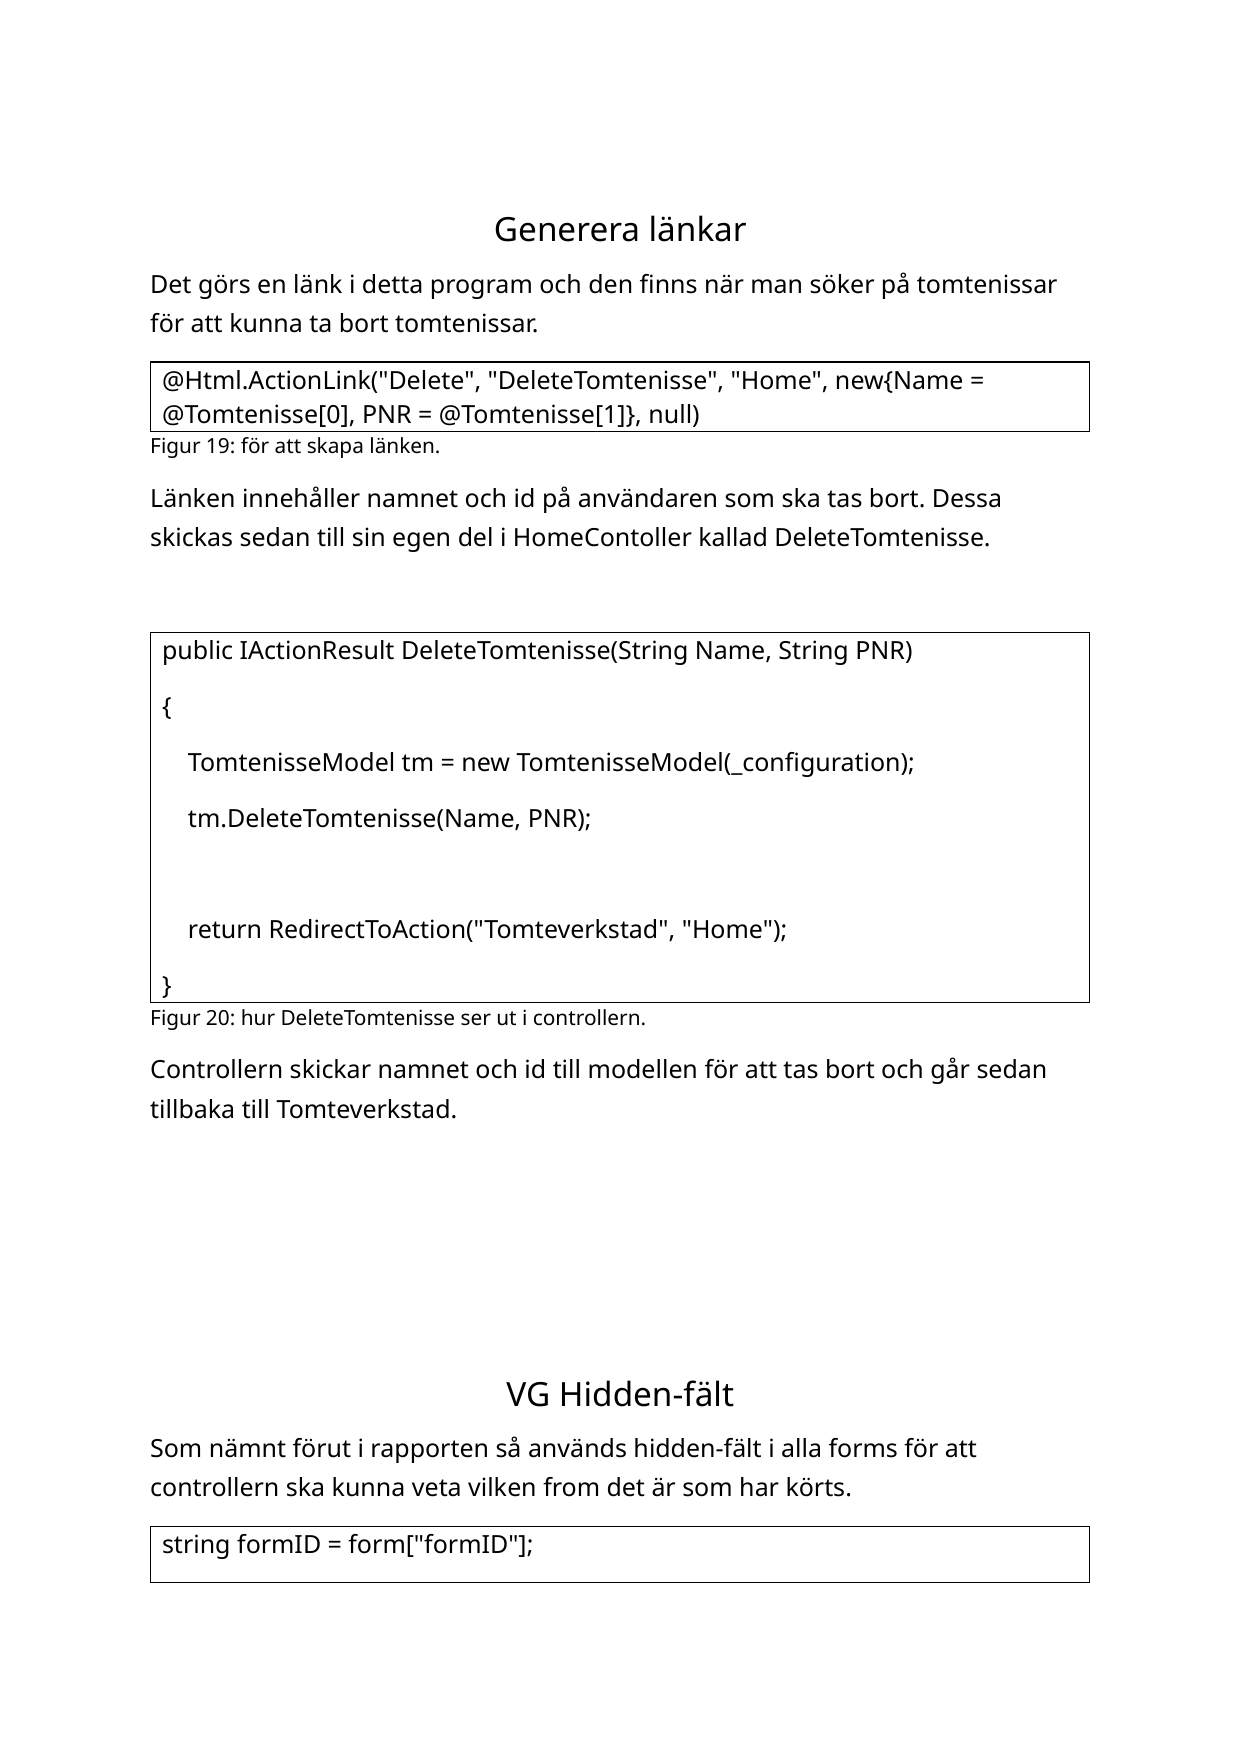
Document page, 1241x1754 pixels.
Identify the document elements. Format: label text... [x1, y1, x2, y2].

text Figur 19: för att skapa länken. [150, 432, 1090, 460]
table_header @Html.ActionLink("Delete", "DeleteTomtenisse", "Home", new{Name = @Tomtenisse[0], PNR = @Tomtenisse[1]}, null) [151, 363, 1089, 431]
text Det görs en länk i detta program och den finns när man söker på tomtenissar för att kunna ta bort tomtenissar. [150, 266, 1090, 339]
text Figur 20: hur DeleteTomtenisse ser ut i controllern. [150, 1003, 1090, 1031]
subtitle VG Hidden-fält [150, 1370, 1090, 1416]
table_header public IActionResult DeleteTomtenisse(String Name, String PNR) { TomtenisseModel tm = new TomtenisseModel(_configuration); tm.DeleteTomtenisse(Name, PNR); return RedirectToAction("Tomteverkstad", "Home"); } [151, 633, 1089, 1002]
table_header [151, 1527, 1089, 1582]
text Controllern skickar namnet och id till modellen för att tas bort och går sedan tillbaka till Tomteverkstad. [150, 1052, 1090, 1125]
text Som nämnt förut i rapporten så används hidden-fält i alla forms för att controllern ska kunna veta vilken from det är som har körts. [150, 1431, 1090, 1504]
text Länken innehåller namnet och id på användaren som ska tas bort. Dessa skickas sedan till sin egen del i HomeContoller kallad DeleteTomtenisse. [150, 481, 1090, 554]
subtitle Generera länkar [150, 206, 1090, 251]
